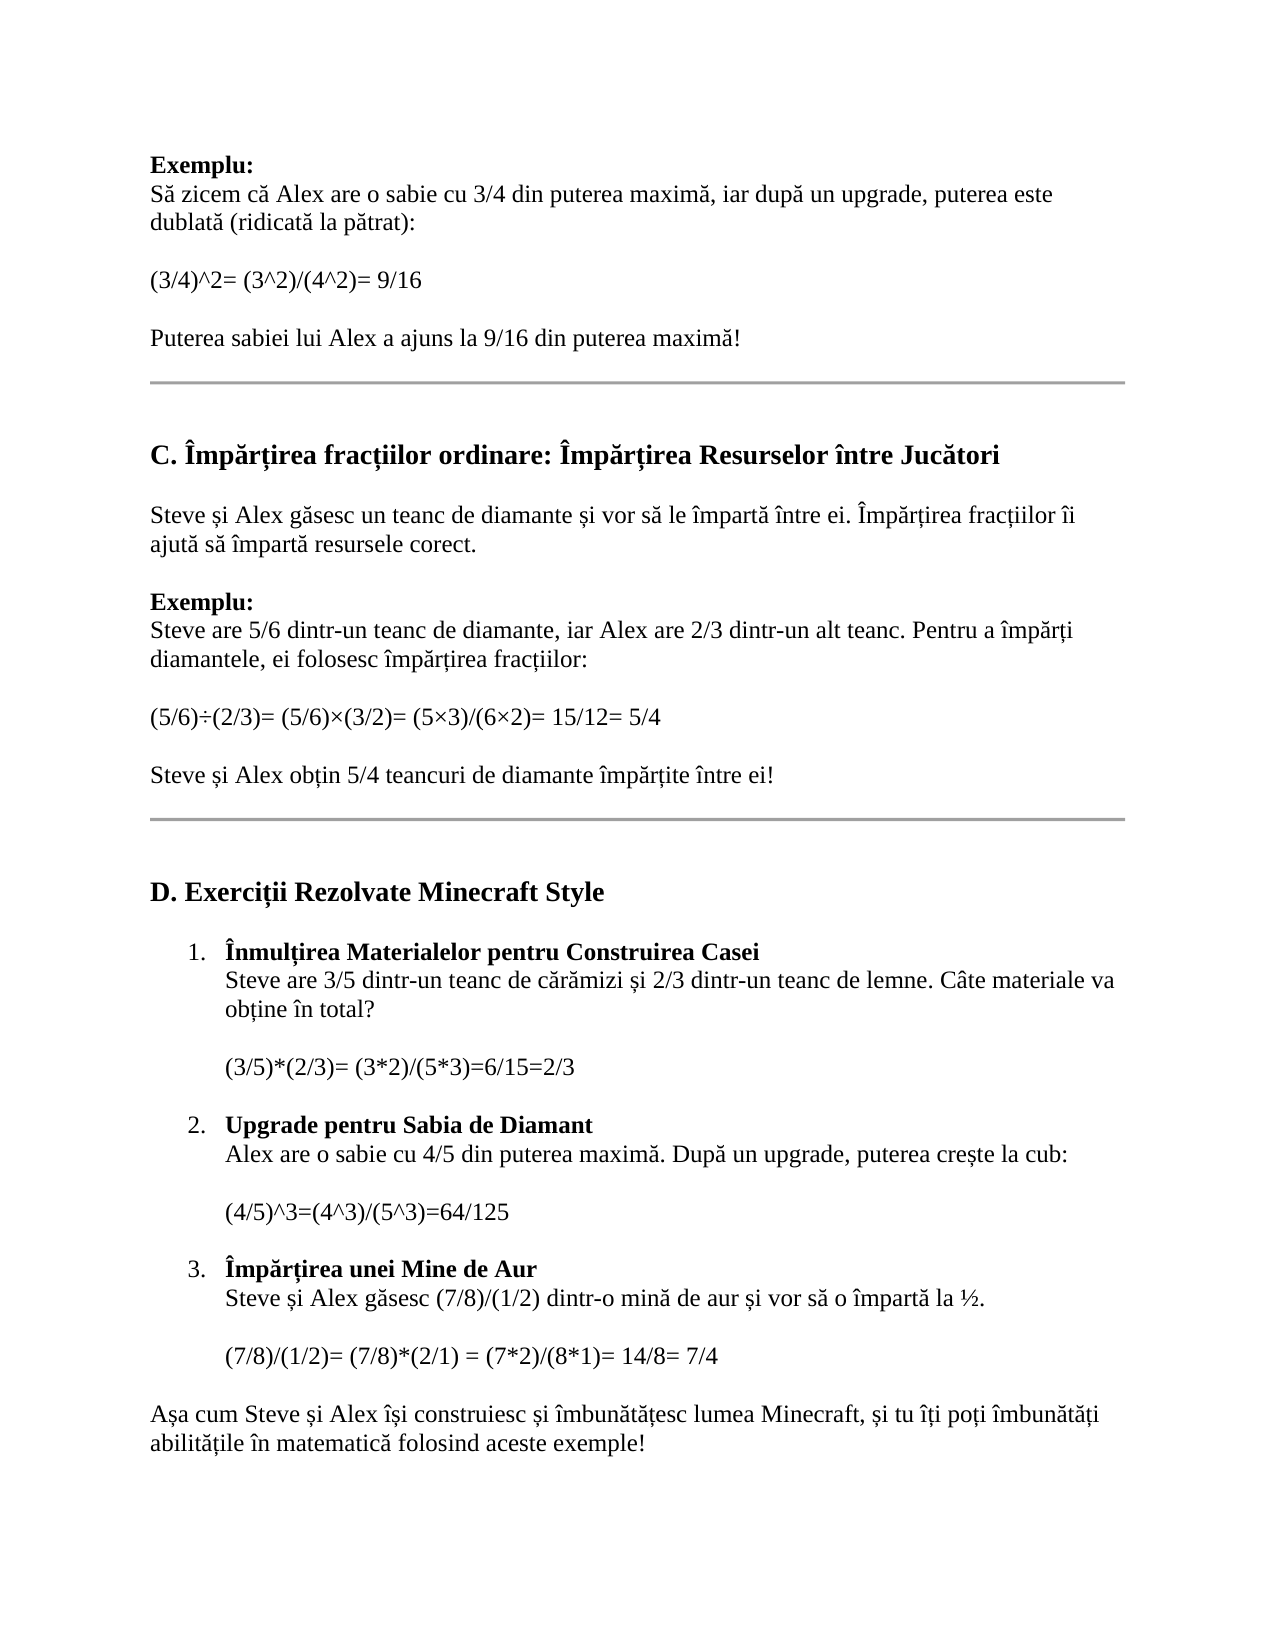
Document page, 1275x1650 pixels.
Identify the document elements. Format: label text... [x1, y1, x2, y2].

text (4/5)^3=(4^3)/(5^3)=64/125 [225, 1197, 1125, 1225]
text Exemplu: Steve are 5/6​ dintr-un teanc de diamante, iar Alex are 2/3​ dintr-un alt teanc. Pentru a împărți diamantele, ei folosesc împărțirea fracțiilor: [150, 587, 1125, 673]
text (5/6)÷(2/3)= (5/6)×(3/2)= (5×3)/(6×2)= 15/12= 5/4 [150, 702, 1125, 731]
list Upgrade pentru Sabia de Diamant Alex are o sabie cu 4/5​ din puterea maximă. După un upgrade, puterea crește la cub: [187, 1110, 1125, 1167]
text D. Exerciții Rezolvate Minecraft Style [150, 875, 1125, 907]
text C. Împărțirea fracțiilor ordinare: Împărțirea Resurselor între Jucători [150, 438, 1125, 471]
text Așa cum Steve și Alex își construiesc și îmbunătățesc lumea Minecraft, și tu îți poți îmbunătăți abilitățile în matematică folosind aceste exemple! [150, 1399, 1125, 1457]
text Steve și Alex găsesc un teanc de diamante și vor să le împartă între ei. Împărțirea fracțiilor îi ajută să împartă resursele corect. [150, 500, 1125, 557]
list Înmulțirea Materialelor pentru Construirea Casei Steve are 3/5​ dintr-un teanc de cărămizi și 2/3 dintr-un teanc de lemne. Câte materiale va obține în total? [187, 937, 1125, 1023]
text Exemplu: Să zicem că Alex are o sabie cu 3/4 din puterea maximă, iar după un upgrade, puterea este dublată (ridicată la pătrat): [150, 150, 1125, 236]
list Împărțirea unei Mine de Aur Steve și Alex găsesc (7/8)/(1/2)​ dintr-o mină de aur și vor să o împartă la ½. [187, 1254, 1125, 1312]
text Steve și Alex obțin 5/4 teancuri de diamante împărțite între ei! [150, 760, 1125, 789]
text (3/5)*(2/3)= (3*2)/(5*3)=6/15=2/3​ [225, 1052, 1125, 1081]
text (3/4)^2= (3^2)/(4^2)= 9/16​ [150, 265, 1125, 294]
text Puterea sabiei lui Alex a ajuns la 9/16 din puterea maximă! [150, 323, 1125, 352]
text (7/8)/(1/2)= (7/8)*(2/1) = (7*2)/(8*1)= 14/8= 7/4 [225, 1341, 1125, 1370]
